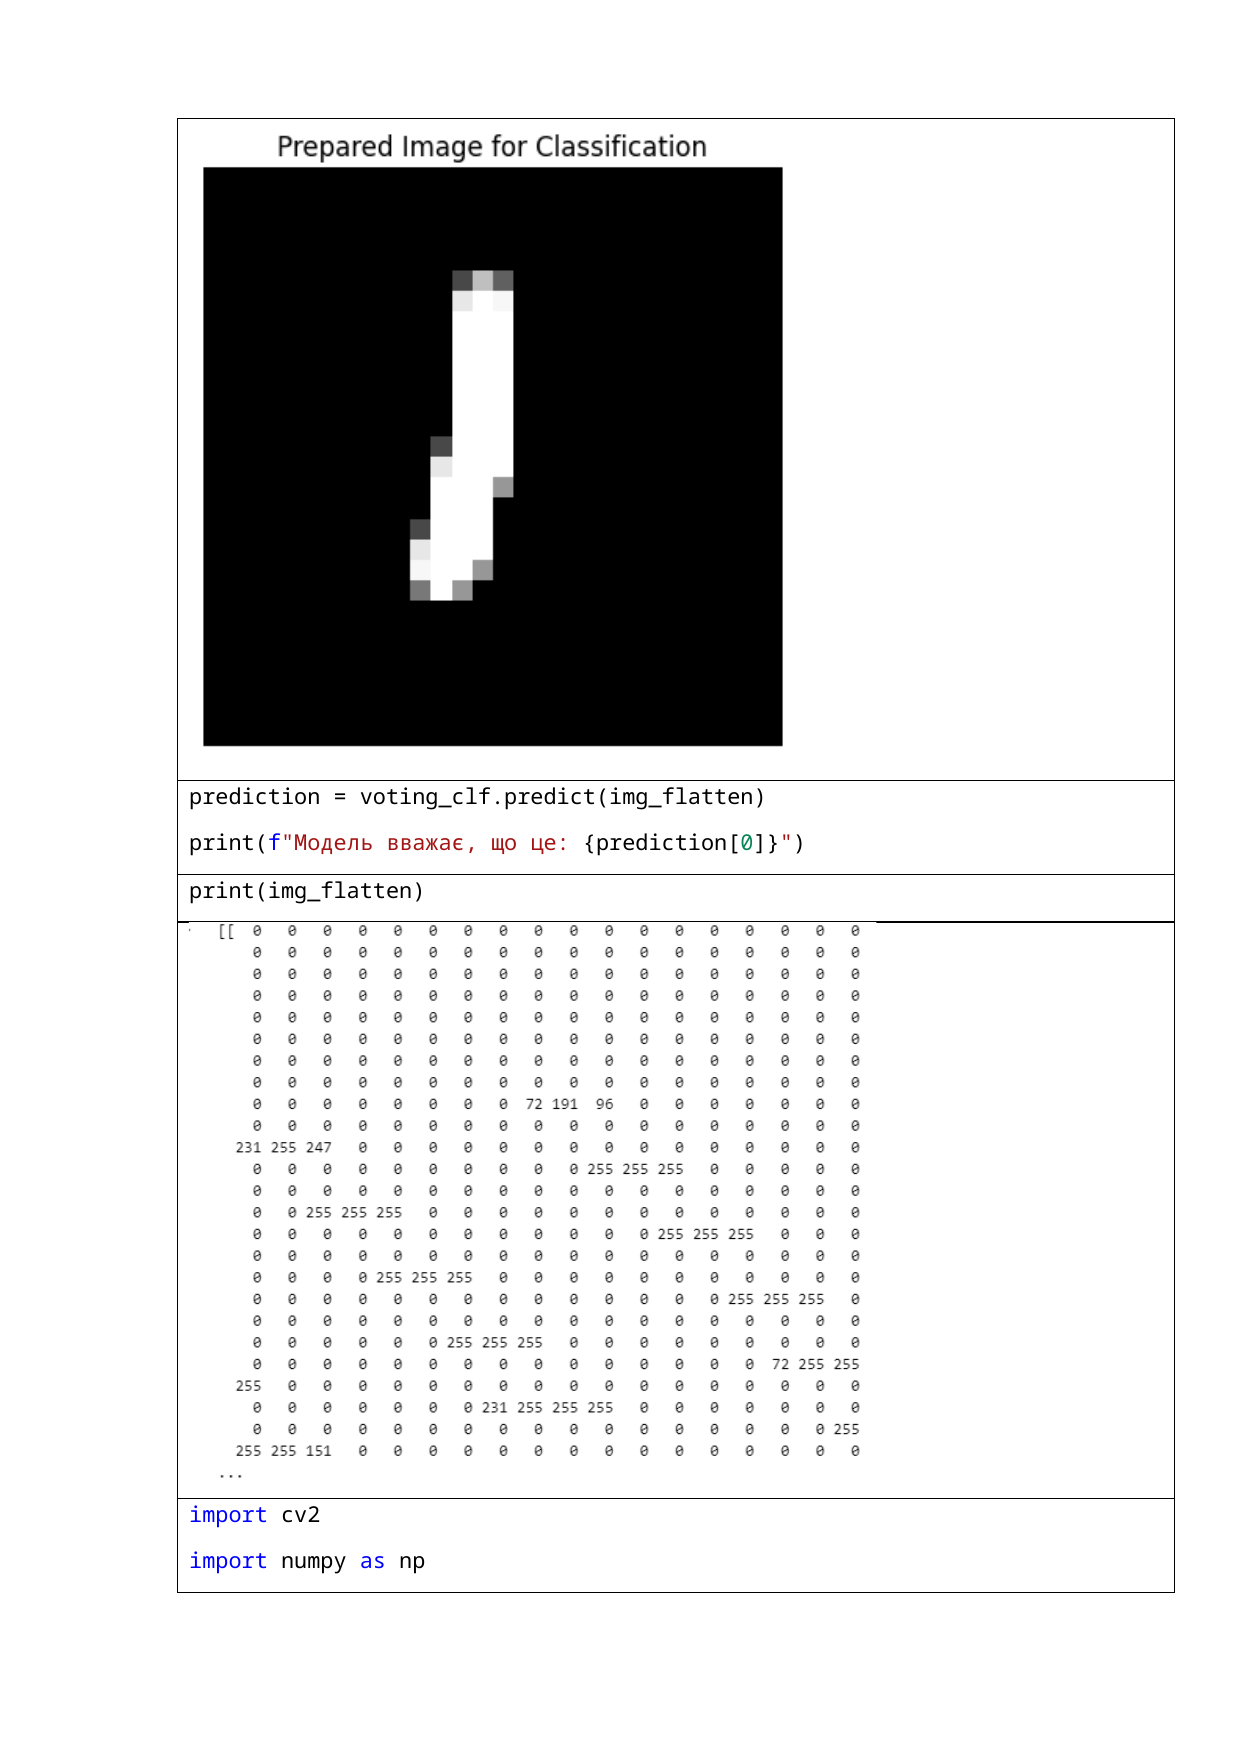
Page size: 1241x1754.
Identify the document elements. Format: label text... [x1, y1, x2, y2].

picture [188, 119, 797, 762]
table_cell [178, 119, 1174, 780]
picture [188, 922, 877, 1481]
table_cell prediction = voting_clf.predict(img_flatten) print(f"Модель вважає, що це: {prediction[0]}") [178, 781, 1174, 874]
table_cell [178, 1499, 1174, 1592]
table_cell [178, 923, 1174, 1498]
table_cell print(img_flatten) [178, 875, 1174, 921]
